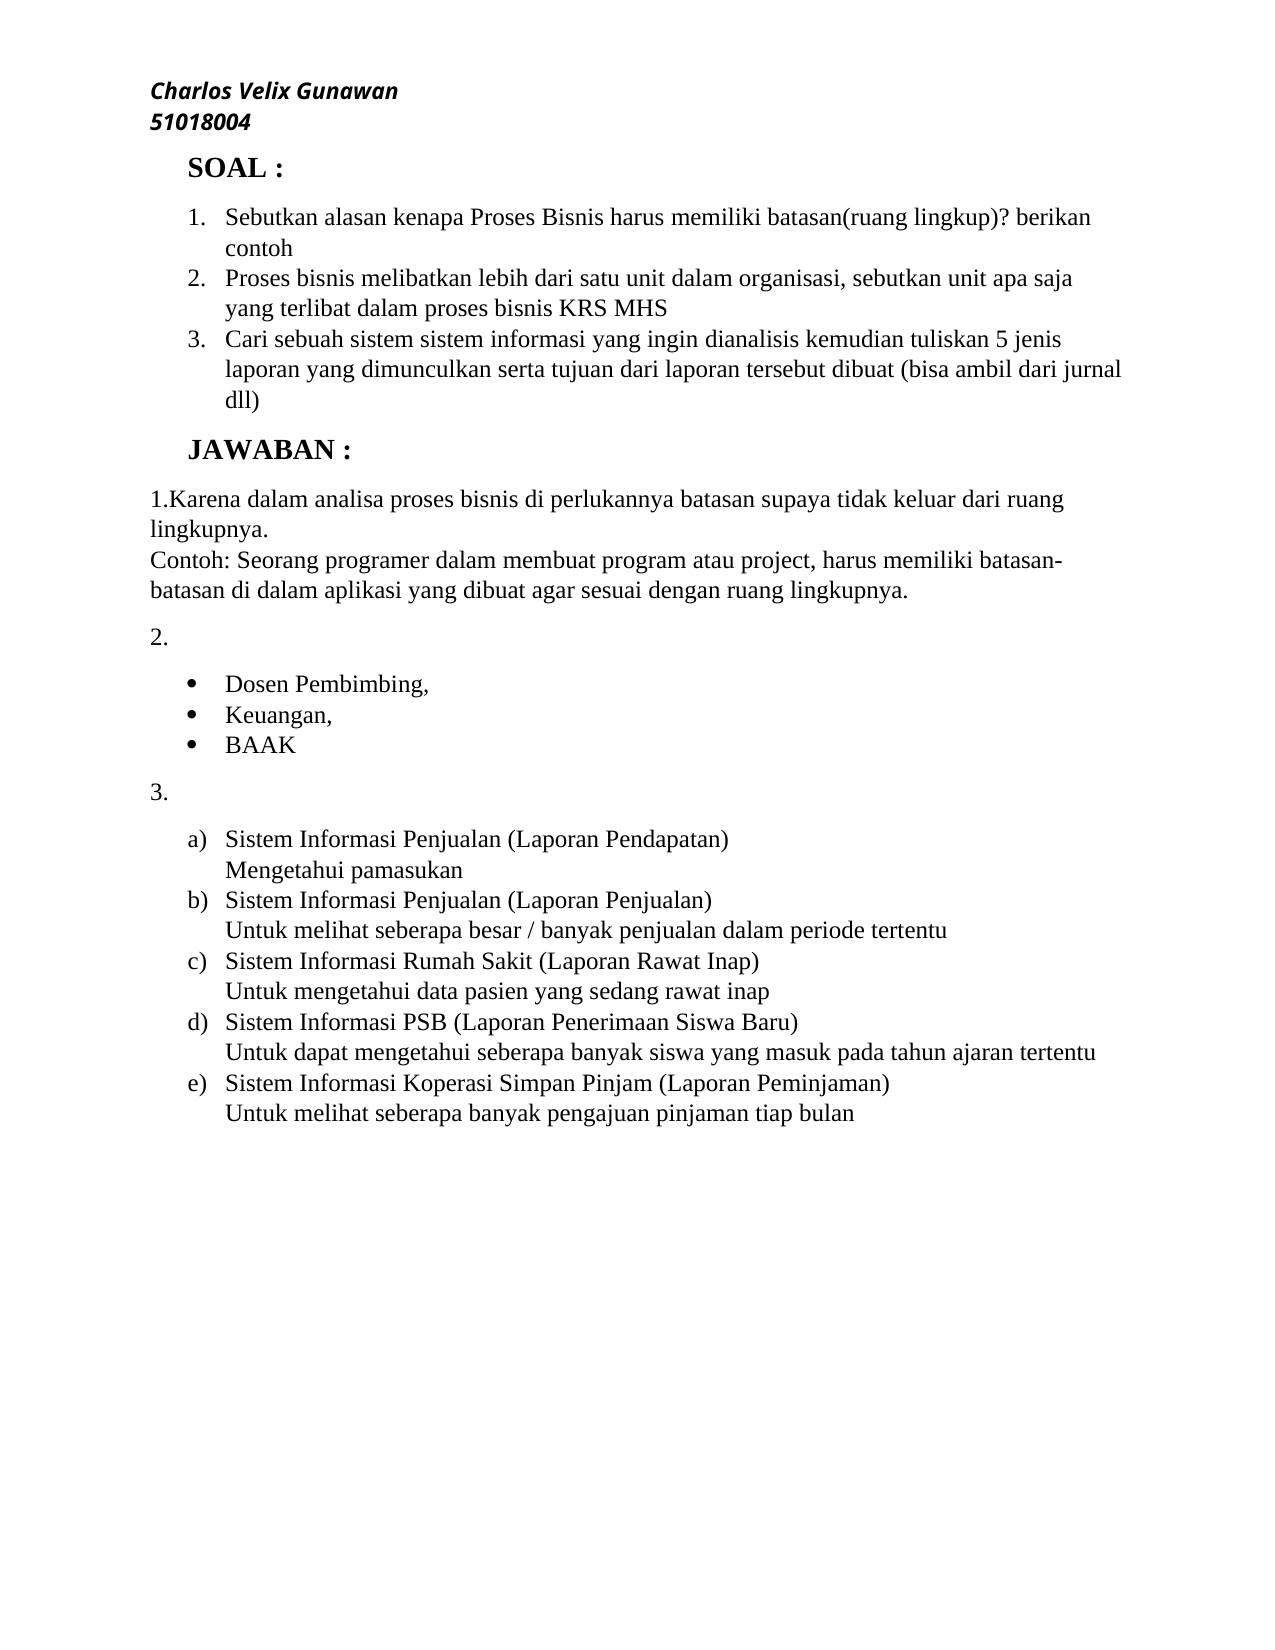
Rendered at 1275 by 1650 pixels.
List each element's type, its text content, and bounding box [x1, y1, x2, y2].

list Proses bisnis melibatkan lebih dari satu unit dalam organisasi, sebutkan unit apa saja yang terlibat dalam proses bisnis KRS MHS [187, 263, 1125, 322]
text SOAL : [187, 150, 1125, 183]
list Sistem Informasi Penjualan (Laporan Penjualan) Untuk melihat seberapa besar / banyak penjualan dalam periode tertentu [187, 885, 1125, 944]
list Sebutkan alasan kenapa Proses Bisnis harus memiliki batasan(ruang lingkup)? berikan contoh [187, 202, 1125, 261]
list Cari sebuah sistem sistem informasi yang ingin dianalisis kemudian tuliskan 5 jenis laporan yang dimunculkan serta tujuan dari laporan tersebut dibuat (bisa ambil dari jurnal dll) [187, 324, 1125, 413]
text 3. [150, 777, 1125, 806]
text 1.Karena dalam analisa proses bisnis di perlukannya batasan supaya tidak keluar dari ruang lingkupnya. Contoh: Seorang programer dalam membuat program atau project, harus memiliki batasan-batasan di dalam aplikasi yang dibuat agar sesuai dengan ruang lingkupnya. [150, 484, 1125, 604]
list Dosen Pembimbing, [187, 669, 1125, 698]
list Sistem Informasi PSB (Laporan Penerimaan Siswa Baru) Untuk dapat mengetahui seberapa banyak siswa yang masuk pada tahun ajaran tertentu [187, 1007, 1125, 1066]
list Keuangan, [187, 700, 1125, 728]
list Sistem Informasi Penjualan (Laporan Pendapatan) Mengetahui pamasukan [187, 824, 1125, 883]
list Sistem Informasi Rumah Sakit (Laporan Rawat Inap) Untuk mengetahui data pasien yang sedang rawat inap [187, 946, 1125, 1005]
list Sistem Informasi Koperasi Simpan Pinjam (Laporan Peminjaman) Untuk melihat seberapa banyak pengajuan pinjaman tiap bulan [187, 1068, 1125, 1127]
text JAWABAN : [187, 432, 1125, 465]
list BAAK [187, 730, 1125, 759]
text 2. [150, 622, 1125, 651]
